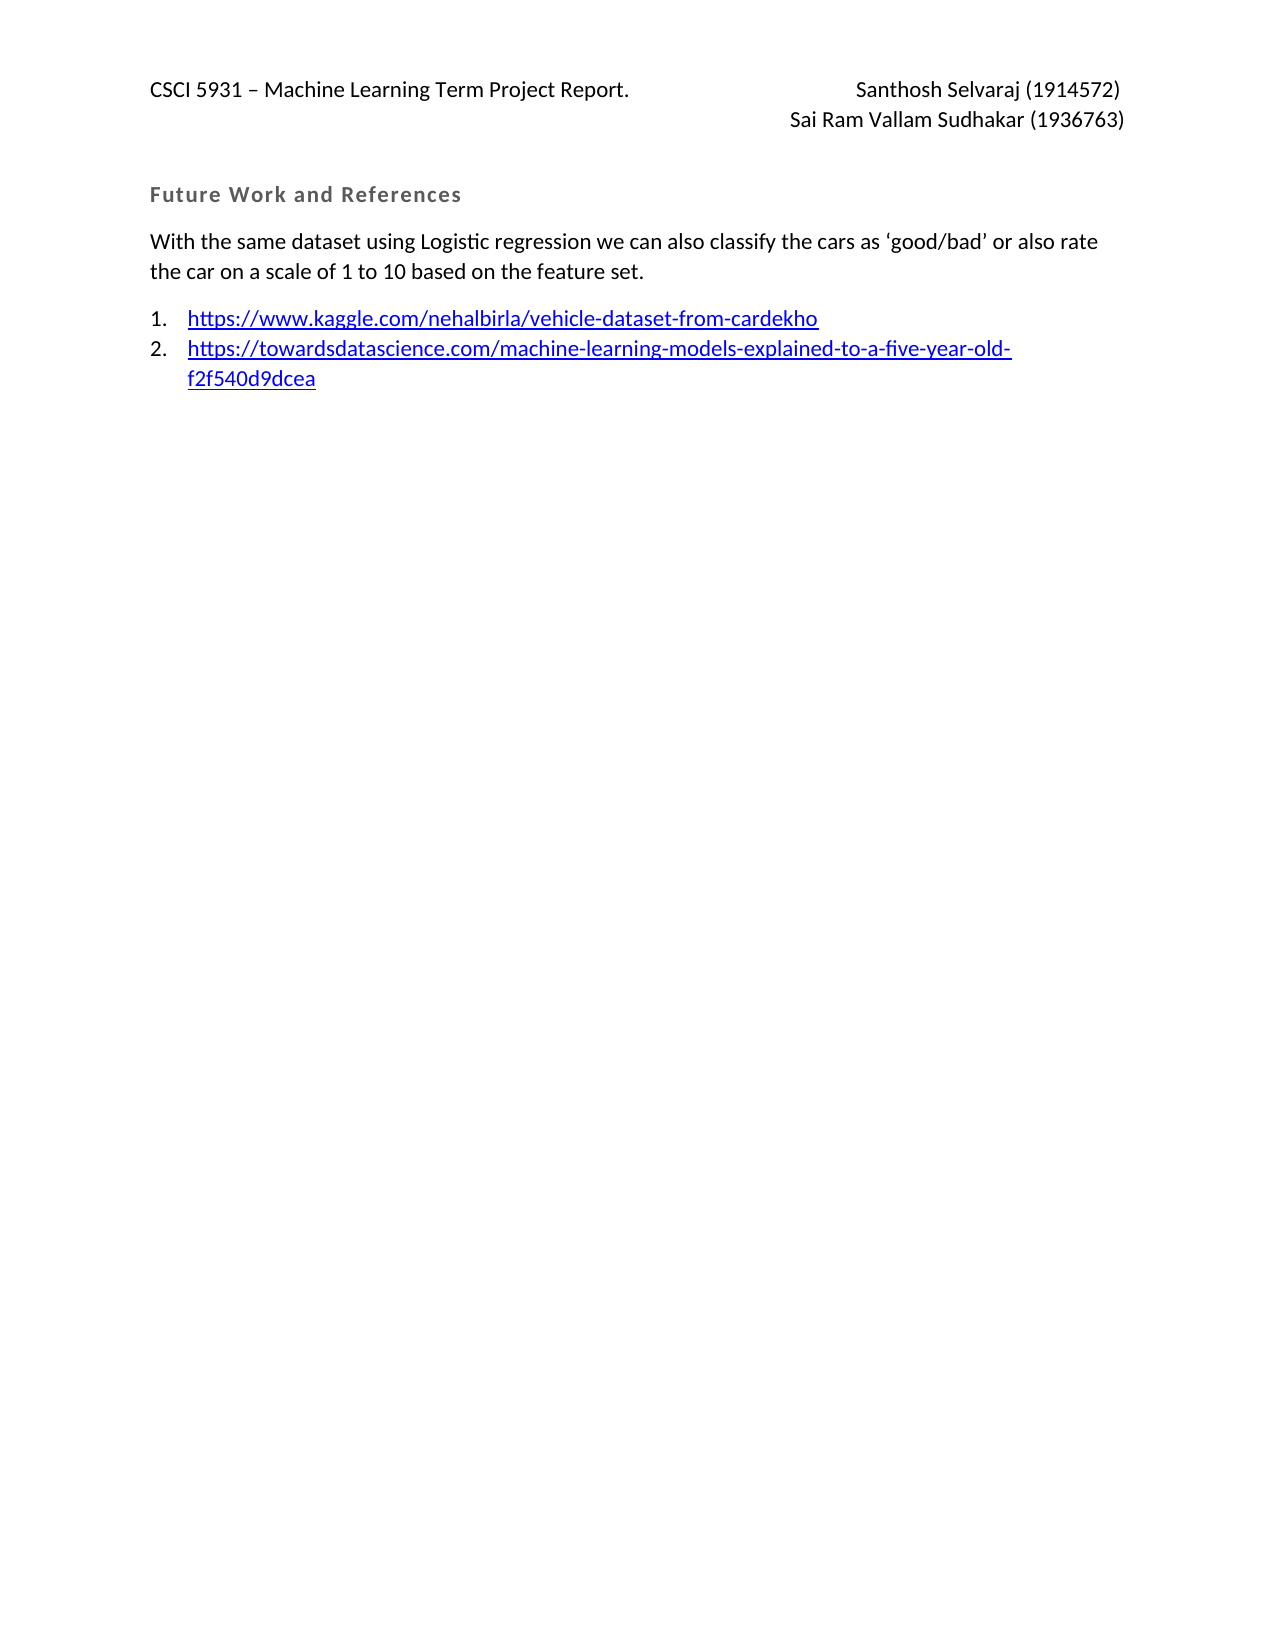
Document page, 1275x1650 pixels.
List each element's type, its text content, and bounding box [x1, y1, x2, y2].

subtitle Future Work and References [150, 180, 1125, 208]
text With the same dataset using Logistic regression we can also classify the cars as ‘good/bad’ or also rate the car on a scale of 1 to 10 based on the feature set. [150, 227, 1125, 285]
list https://www.kaggle.com/nehalbirla/vehicle-dataset-from-cardekho [150, 304, 1125, 332]
list https://towardsdatascience.com/machine-learning-models-explained-to-a-five-year-old-f2f540d9dcea [150, 334, 1125, 392]
